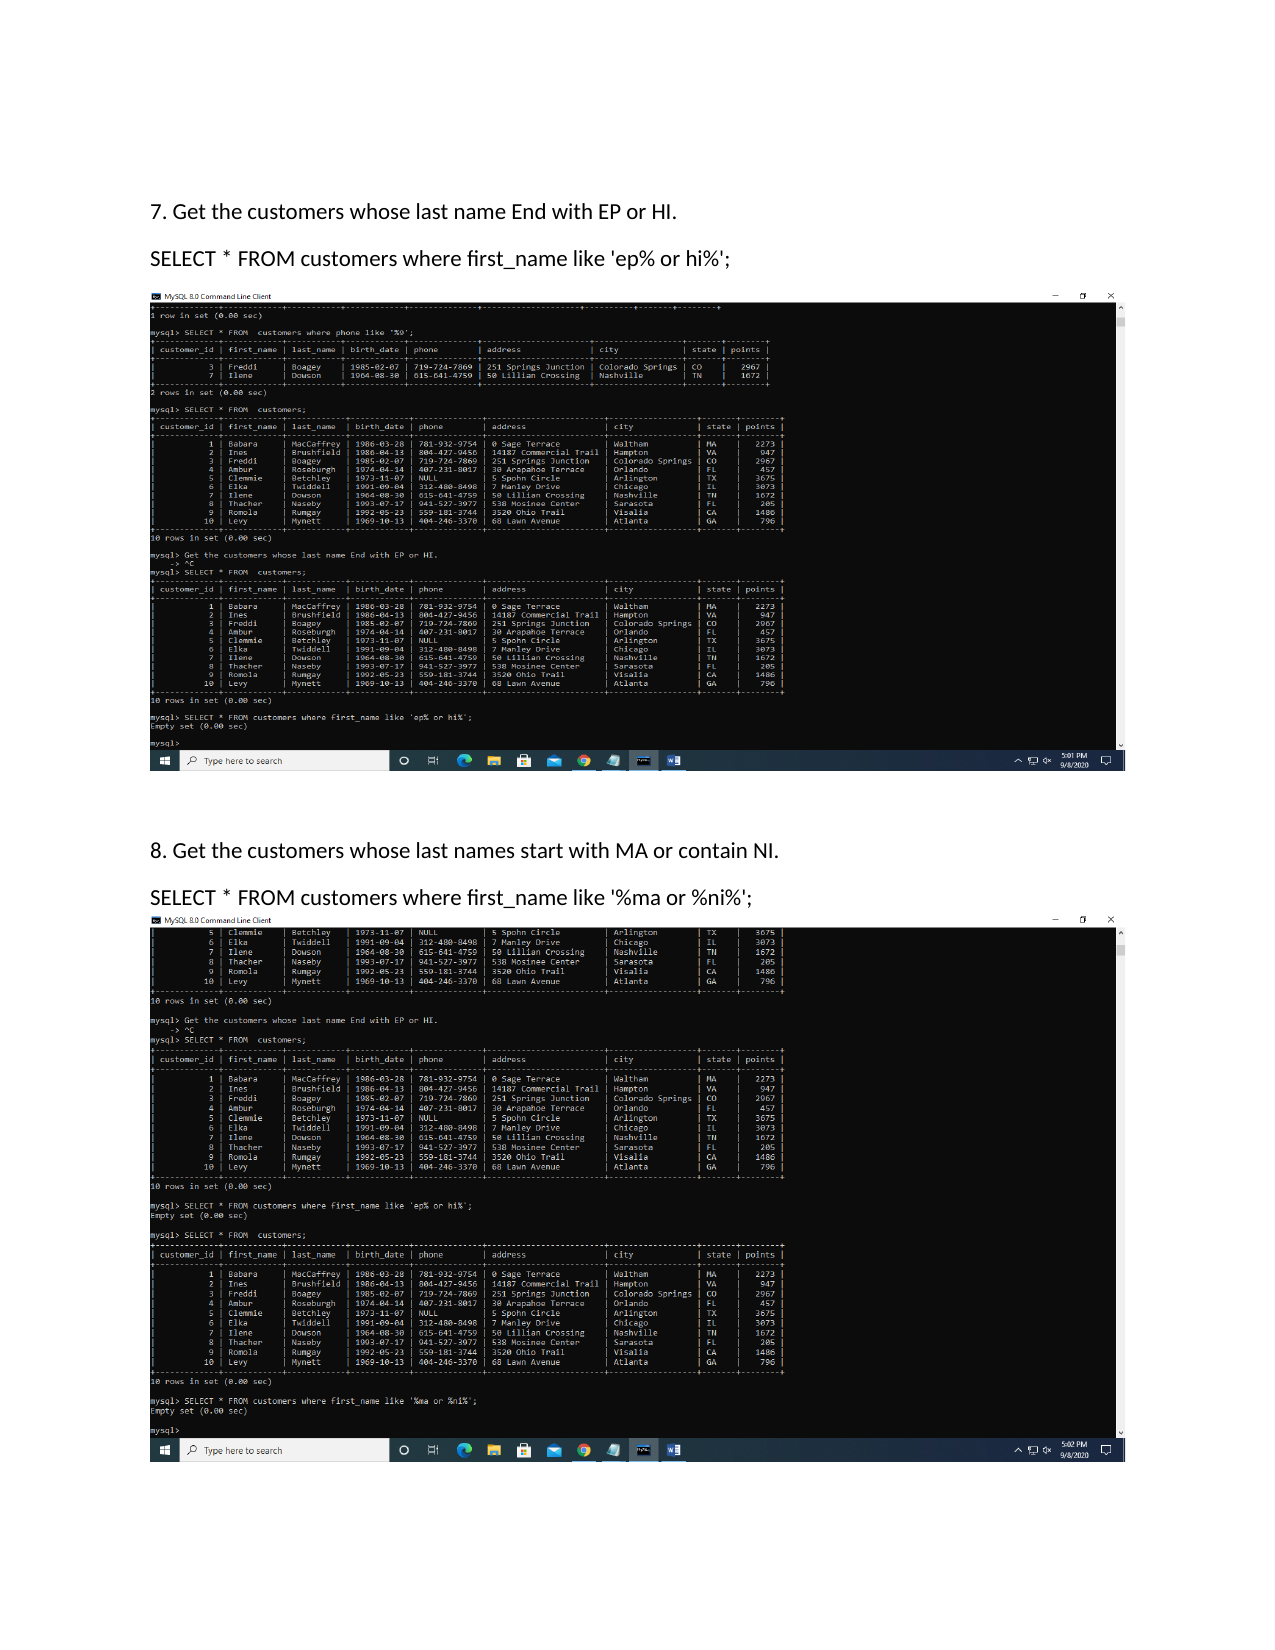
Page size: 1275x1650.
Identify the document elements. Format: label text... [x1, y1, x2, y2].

picture [150, 290, 1125, 771]
text 8. Get the customers whose last names start with MA or contain NI. [150, 836, 1125, 864]
text SELECT * FROM customers where first_name like '%ma or %ni%'; [150, 883, 1125, 913]
text 7. Get the customers whose last name End with EP or HI. [150, 197, 1125, 225]
picture [150, 913, 1125, 1462]
text SELECT * FROM customers where first_name like 'ep% or hi%'; [150, 244, 1125, 272]
